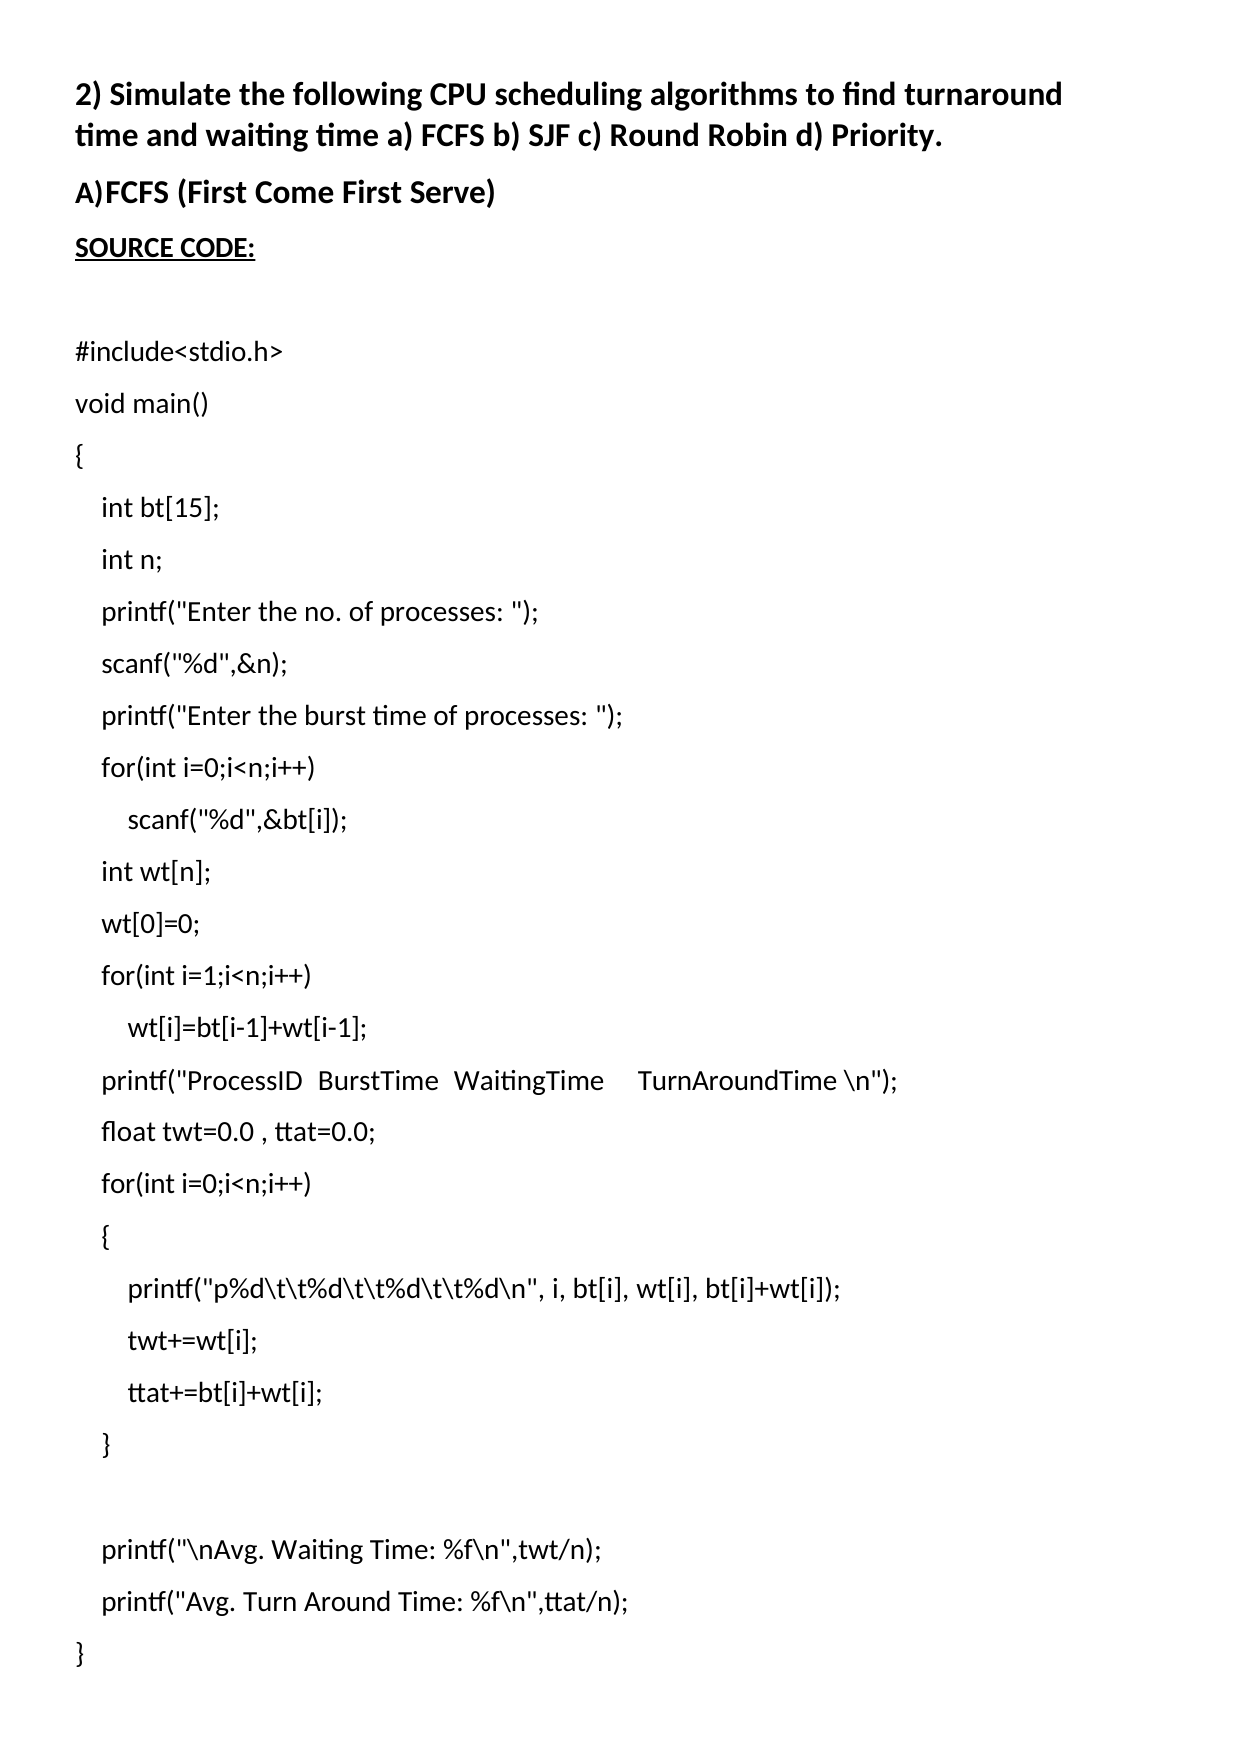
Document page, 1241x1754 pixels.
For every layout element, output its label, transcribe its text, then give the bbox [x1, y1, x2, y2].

text printf("Enter the burst time of processes: "); for(int i=0;i<n;i++) [101, 697, 682, 785]
text printf("Enter the no. of processes: "); scanf("%d",&n); [101, 593, 682, 681]
text printf("ProcessID BurstTime WaitingTime TurnAroundTime \n"); float twt=0.0 , ttat=0.0; [101, 1062, 900, 1149]
text scanf("%d",&bt[i]); int wt[n]; [101, 801, 357, 889]
text for(int i=1;i<n;i++) [101, 957, 1207, 993]
subtitle Simulate the following CPU scheduling algorithms to find turnaround time and waiting time a) FCFS b) SJF c) Round Robin d) Priority. [75, 73, 1132, 154]
text } [75, 1635, 1207, 1670]
text } [101, 1426, 1207, 1462]
text wt[i]=bt[i-1]+wt[i-1]; [127, 1009, 1207, 1045]
text wt[0]=0; [101, 905, 1207, 941]
text { [75, 437, 1207, 473]
text ttat+=bt[i]+wt[i]; [127, 1374, 1207, 1409]
text #include<stdio.h> void main() [75, 333, 294, 421]
subtitle SOURCE CODE: [75, 229, 1207, 264]
text for(int i=0;i<n;i++) [101, 1166, 1207, 1201]
text printf("p%d\t\t%d\t\t%d\t\t%d\n", i, bt[i], wt[i], bt[i]+wt[i]); twt+=wt[i]; [127, 1270, 900, 1357]
list FCFS (First Come First Serve) [75, 171, 1207, 212]
text { [101, 1218, 1207, 1253]
text printf("\nAvg. Waiting Time: %f\n",twt/n); printf("Avg. Turn Around Time: %f\n",ttat/n); [101, 1531, 682, 1618]
text int bt[15]; int n; [101, 489, 220, 577]
